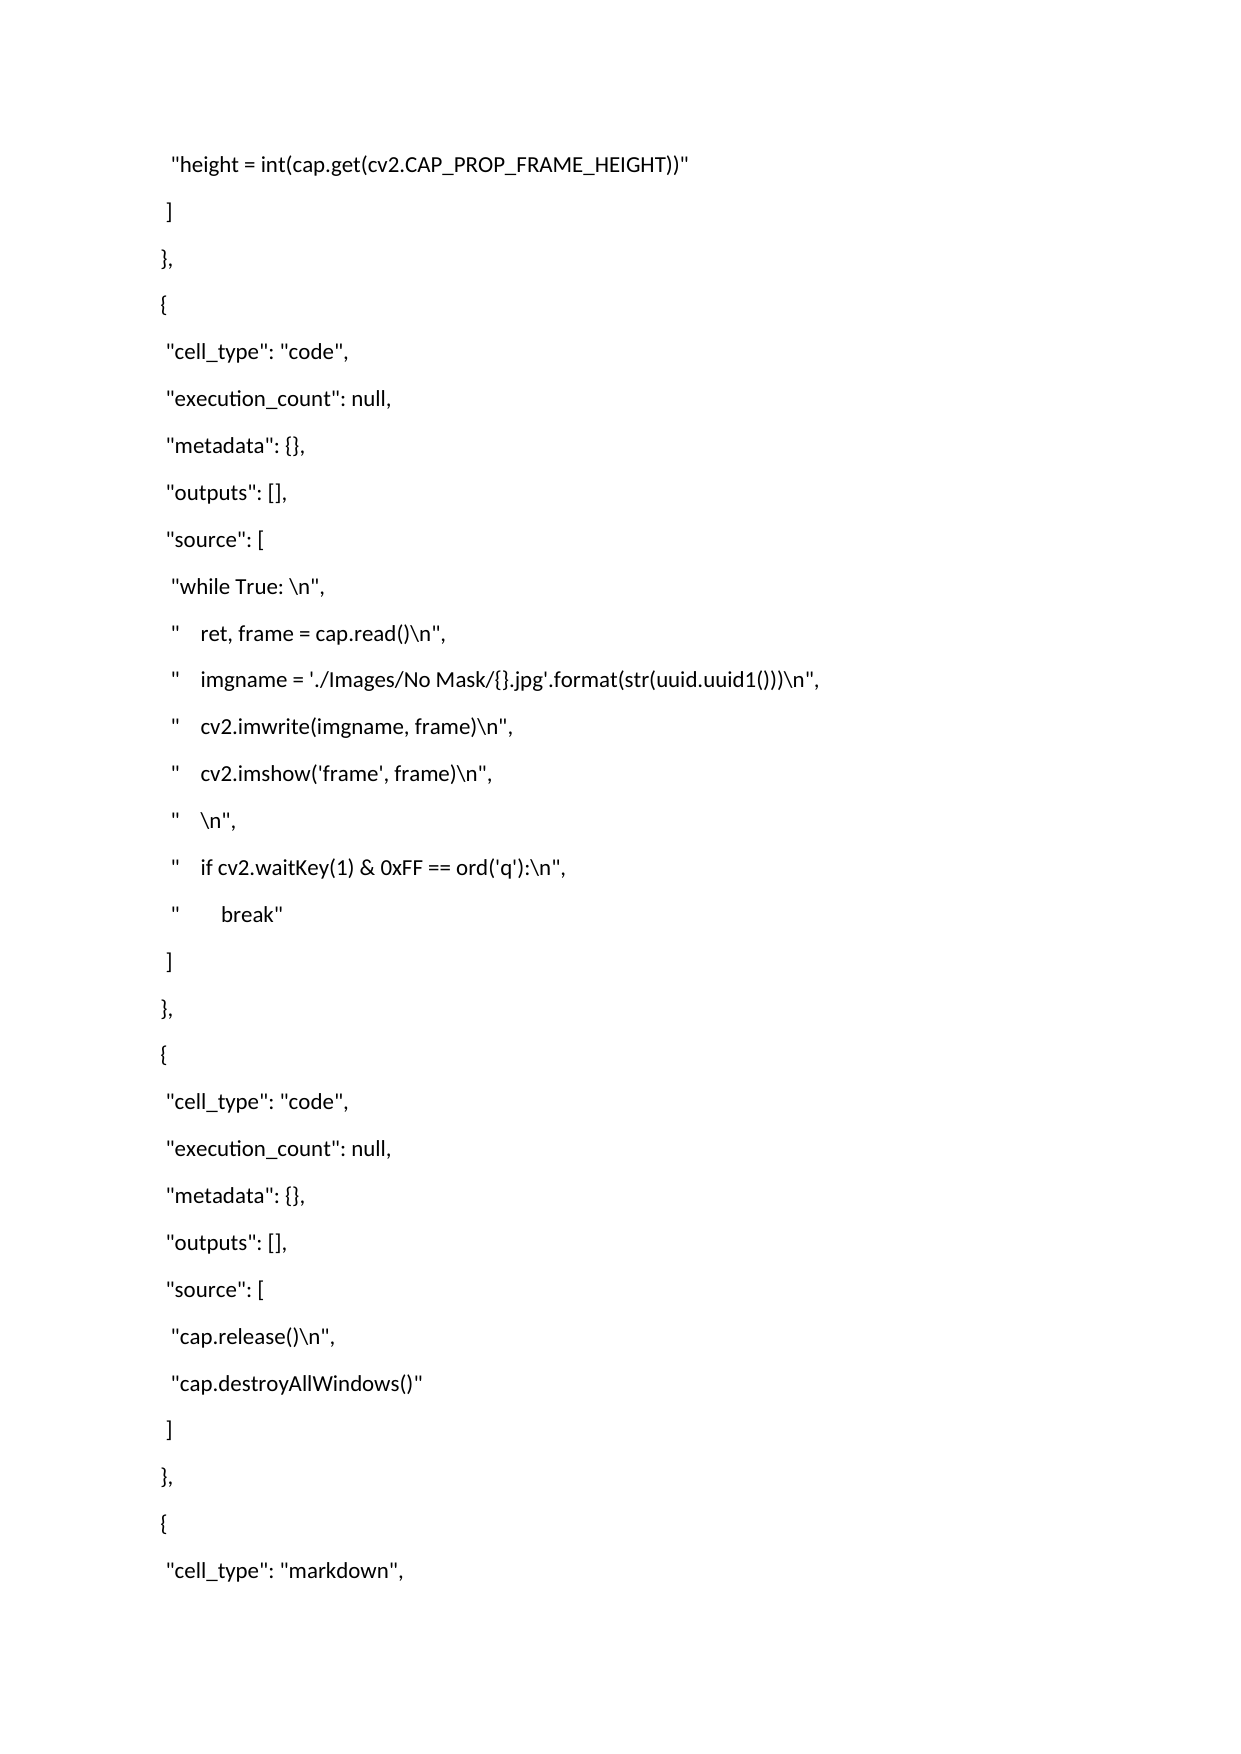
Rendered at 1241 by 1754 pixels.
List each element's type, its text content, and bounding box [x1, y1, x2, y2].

text "cap.destroyAllWindows()" [150, 1369, 1090, 1397]
text { [150, 291, 1090, 319]
text "height = int(cap.get(cv2.CAP_PROP_FRAME_HEIGHT))" [150, 150, 1090, 178]
text }, [150, 994, 1090, 1022]
text "outputs": [], [150, 1228, 1090, 1256]
text ] [150, 1416, 1090, 1444]
text " cv2.imwrite(imgname, frame)\n", [150, 712, 1090, 741]
text "outputs": [], [150, 478, 1090, 506]
text " if cv2.waitKey(1) & 0xFF == ord('q'):\n", [150, 853, 1090, 881]
text " cv2.imshow('frame', frame)\n", [150, 759, 1090, 787]
text "metadata": {}, [150, 431, 1090, 459]
text { [150, 1041, 1090, 1069]
text "cap.release()\n", [150, 1322, 1090, 1350]
text " break" [150, 900, 1090, 928]
text " \n", [150, 806, 1090, 834]
text }, [150, 244, 1090, 272]
text ] [150, 947, 1090, 975]
text "cell_type": "code", [150, 1087, 1090, 1116]
text "execution_count": null, [150, 384, 1090, 412]
text "cell_type": "code", [150, 337, 1090, 366]
text "metadata": {}, [150, 1181, 1090, 1209]
text }, [150, 1462, 1090, 1491]
text "while True: \n", [150, 572, 1090, 600]
text "execution_count": null, [150, 1134, 1090, 1162]
text ] [150, 197, 1090, 225]
text " ret, frame = cap.read()\n", [150, 619, 1090, 647]
text "source": [ [150, 1275, 1090, 1303]
text { [150, 1509, 1090, 1537]
text " imgname = './Images/No Mask/{}.jpg'.format(str(uuid.uuid1()))\n", [150, 666, 1090, 694]
text "cell_type": "markdown", [150, 1556, 1090, 1584]
text "source": [ [150, 525, 1090, 553]
